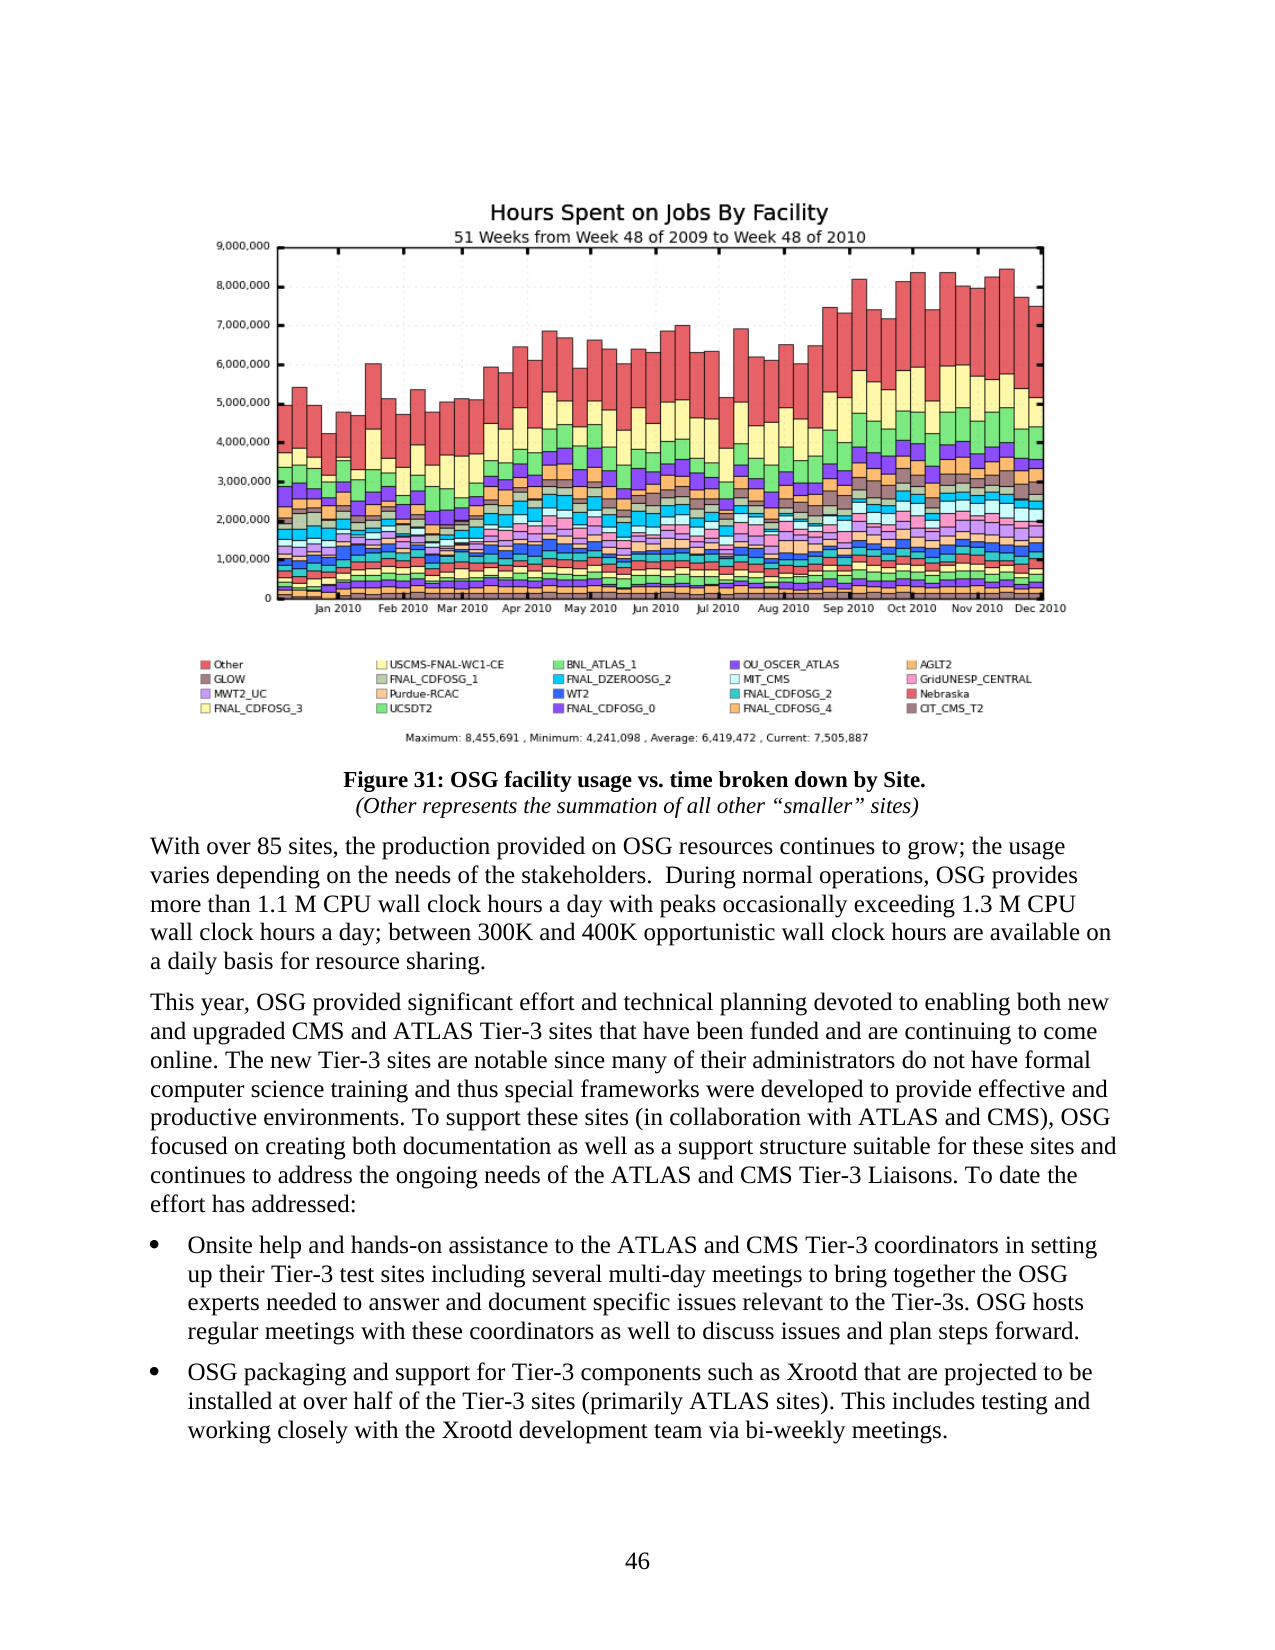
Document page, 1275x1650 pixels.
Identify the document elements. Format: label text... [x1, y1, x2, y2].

picture [187, 191, 1088, 754]
list OSG packaging and support for Tier-3 components such as Xrootd that are projected to be installed at over half of the Tier-3 sites (primarily ATLAS sites). This includes testing and working closely with the Xrootd development team via bi-weekly meetings. [150, 1357, 1125, 1444]
list Onsite help and hands-on assistance to the ATLAS and CMS Tier-3 coordinators in setting up their Tier-3 test sites including several multi-day meetings to bring together the OSG experts needed to answer and document specific issues relevant to the Tier-3s. OSG hosts regular meetings with these coordinators as well to discuss issues and plan steps forward. [150, 1230, 1125, 1345]
text This year, OSG provided significant effort and technical planning devoted to enabling both new and upgraded CMS and ATLAS Tier-3 sites that have been funded and are continuing to come online. The new Tier-3 sites are notable since many of their administrators do not have formal computer science training and thus special frameworks were developed to provide effective and productive environments. To support these sites (in collaboration with ATLAS and CMS), OSG focused on creating both documentation as well as a support structure suitable for these sites and continues to address the ongoing needs of the ATLAS and CMS Tier-3 Liaisons. To date the effort has addressed: [150, 987, 1125, 1217]
text With over 85 sites, the production provided on OSG resources continues to grow; the usage varies depending on the needs of the stakeholders. During normal operations, OSG provides more than 1.1 M CPU wall clock hours a day with peaks occasionally exceeding 1.3 M CPU wall clock hours a day; between 300K and 400K opportunistic wall clock hours are available on a daily basis for resource sharing. [150, 831, 1125, 975]
